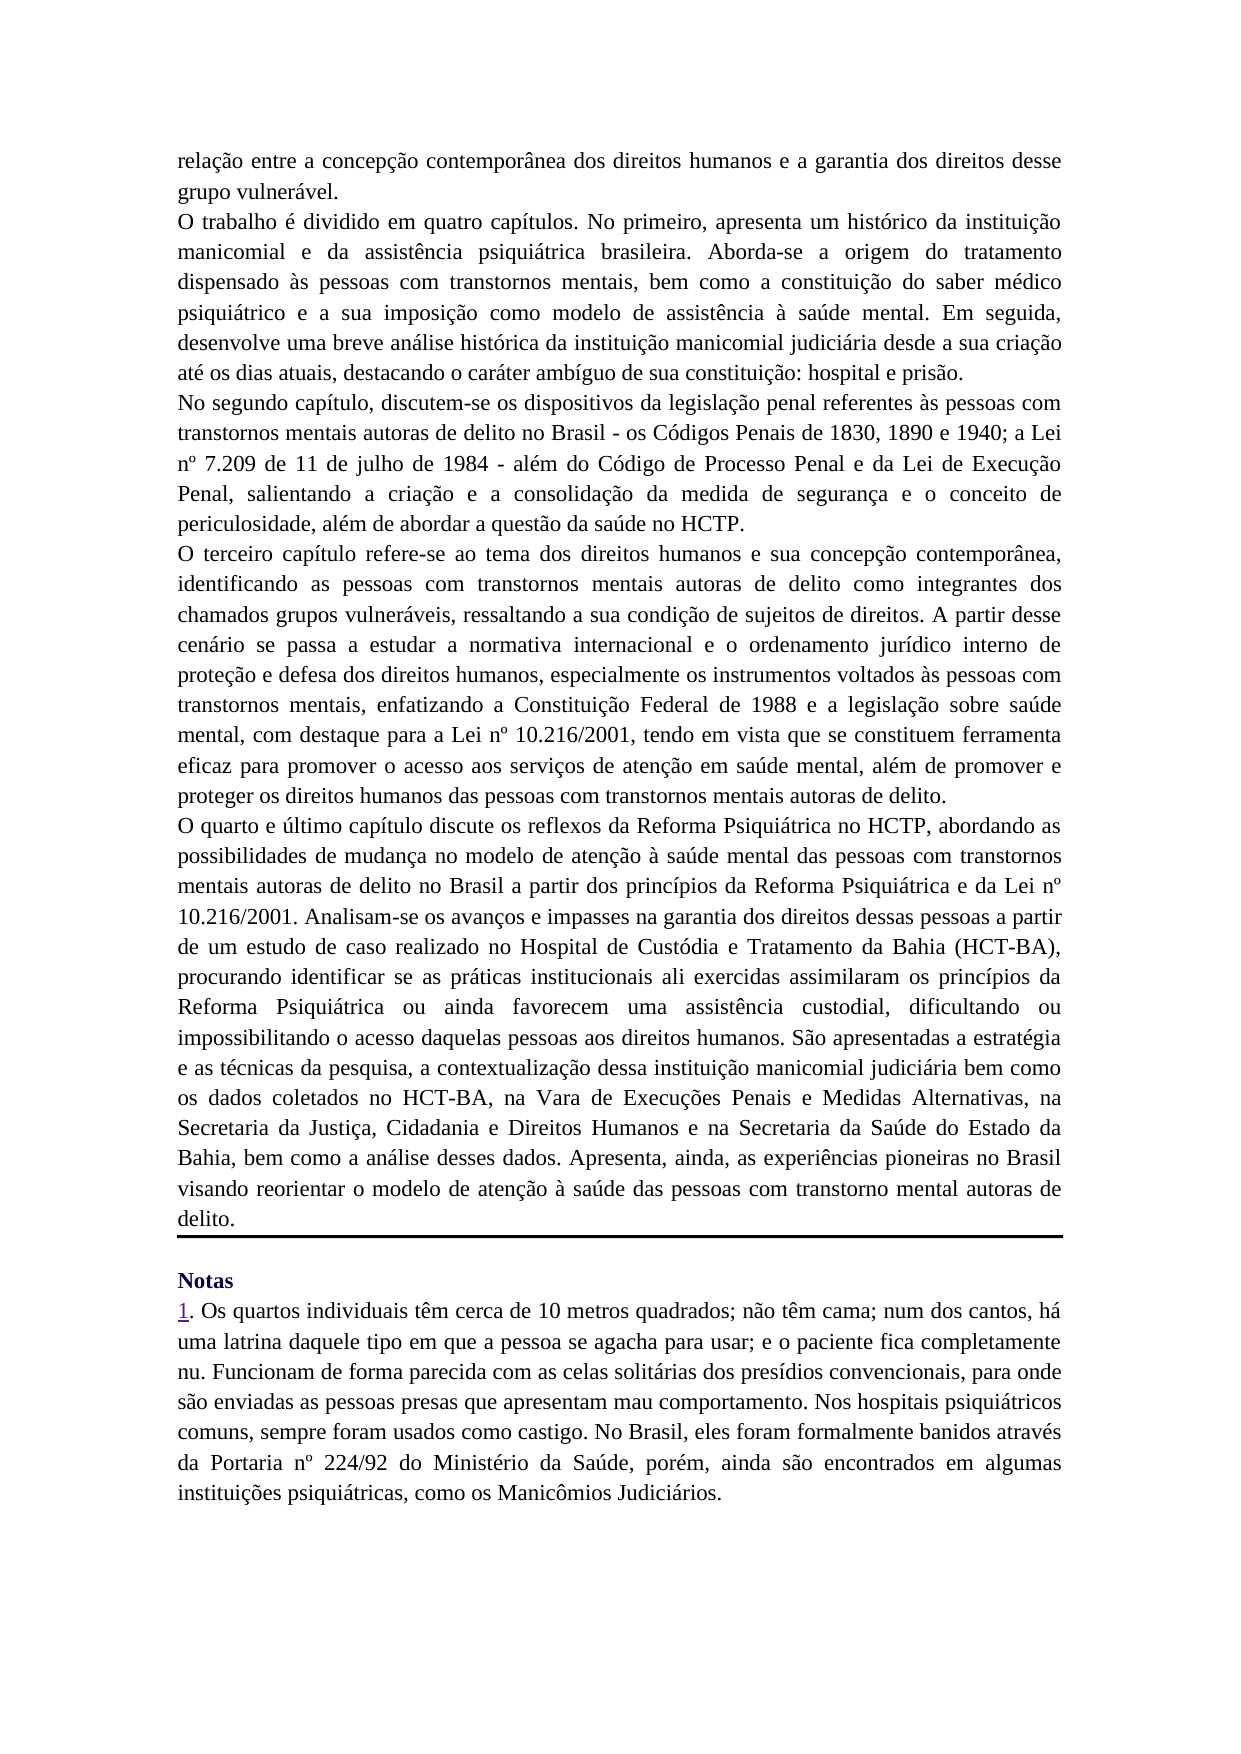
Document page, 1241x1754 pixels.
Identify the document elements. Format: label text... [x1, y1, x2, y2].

text O trabalho é dividido em quatro capítulos. No primeiro, apresenta um histórico da instituição manicomial e da assistência psiquiátrica brasileira. Aborda-se a origem do tratamento dispensado às pessoas com transtornos mentais, bem como a constituição do saber médico psiquiátrico e a sua imposição como modelo de assistência à saúde mental. Em seguida, desenvolve uma breve análise histórica da instituição manicomial judiciária desde a sua criação até os dias atuais, destacando o caráter ambíguo de sua constituição: hospital e prisão. [177, 208, 1063, 385]
text No segundo capítulo, discutem-se os dispositivos da legislação penal referentes às pessoas com transtornos mentais autoras de delito no Brasil - os Códigos Penais de 1830, 1890 e 1940; a Lei nº 7.209 de 11 de julho de 1984 - além do Código de Processo Penal e da Lei de Execução Penal, salientando a criação e a consolidação da medida de segurança e o conceito de periculosidade, além de abordar a questão da saúde no HCTP. [177, 389, 1063, 536]
text O quarto e último capítulo discute os reflexos da Reforma Psiquiátrica no HCTP, abordando as possibilidades de mudança no modelo de atenção à saúde mental das pessoas com transtornos mentais autoras de delito no Brasil a partir dos princípios da Reforma Psiquiátrica e da Lei nº 10.216/2001. Analisam-se os avanços e impasses na garantia dos direitos dessas pessoas a partir de um estudo de caso realizado no Hospital de Custódia e Tratamento da Bahia (HCT-BA), procurando identificar se as práticas institucionais ali exercidas assimilaram os princípios da Reforma Psiquiátrica ou ainda favorecem uma assistência custodial, dificultando ou impossibilitando o acesso daquelas pessoas aos direitos humanos. São apresentadas a estratégia e as técnicas da pesquisa, a contextualização dessa instituição manicomial judiciária bem como os dados coletados no HCT-BA, na Vara de Execuções Penais e Medidas Alternativas, na Secretaria da Justiça, Cidadania e Direitos Humanos e na Secretaria da Saúde do Estado da Bahia, bem como a análise desses dados. Apresenta, ainda, as experiências pioneiras no Brasil visando reorientar o modelo de atenção à saúde das pessoas com transtorno mental autoras de delito. [177, 812, 1063, 1231]
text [177, 148, 1063, 204]
text 1. Os quartos individuais têm cerca de 10 metros quadrados; não têm cama; num dos cantos, há uma latrina daquele tipo em que a pessoa se agacha para usar; e o paciente fica completamente nu. Funcionam de forma parecida com as celas solitárias dos presídios convencionais, para onde são enviadas as pessoas presas que apresentam mau comportamento. Nos hospitais psiquiátricos comuns, sempre foram usados como castigo. No Brasil, eles foram formalmente banidos através da Portaria nº 224/92 do Ministério da Saúde, porém, ainda são encontrados em algumas instituições psiquiátricas, como os Manicômios Judiciários. [177, 1297, 1063, 1505]
subtitle Notas [177, 1267, 1063, 1294]
text O terceiro capítulo refere-se ao tema dos direitos humanos e sua concepção contemporânea, identificando as pessoas com transtornos mentais autoras de delito como integrantes dos chamados grupos vulneráveis, ressaltando a sua condição de sujeitos de direitos. A partir desse cenário se passa a estudar a normativa internacional e o ordenamento jurídico interno de proteção e defesa dos direitos humanos, especialmente os instrumentos voltados às pessoas com transtornos mentais, enfatizando a Constituição Federal de 1988 e a legislação sobre saúde mental, com destaque para a Lei nº 10.216/2001, tendo em vista que se constituem ferramenta eficaz para promover o acesso aos serviços de atenção em saúde mental, além de promover e proteger os direitos humanos das pessoas com transtornos mentais autoras de delito. [177, 540, 1063, 808]
